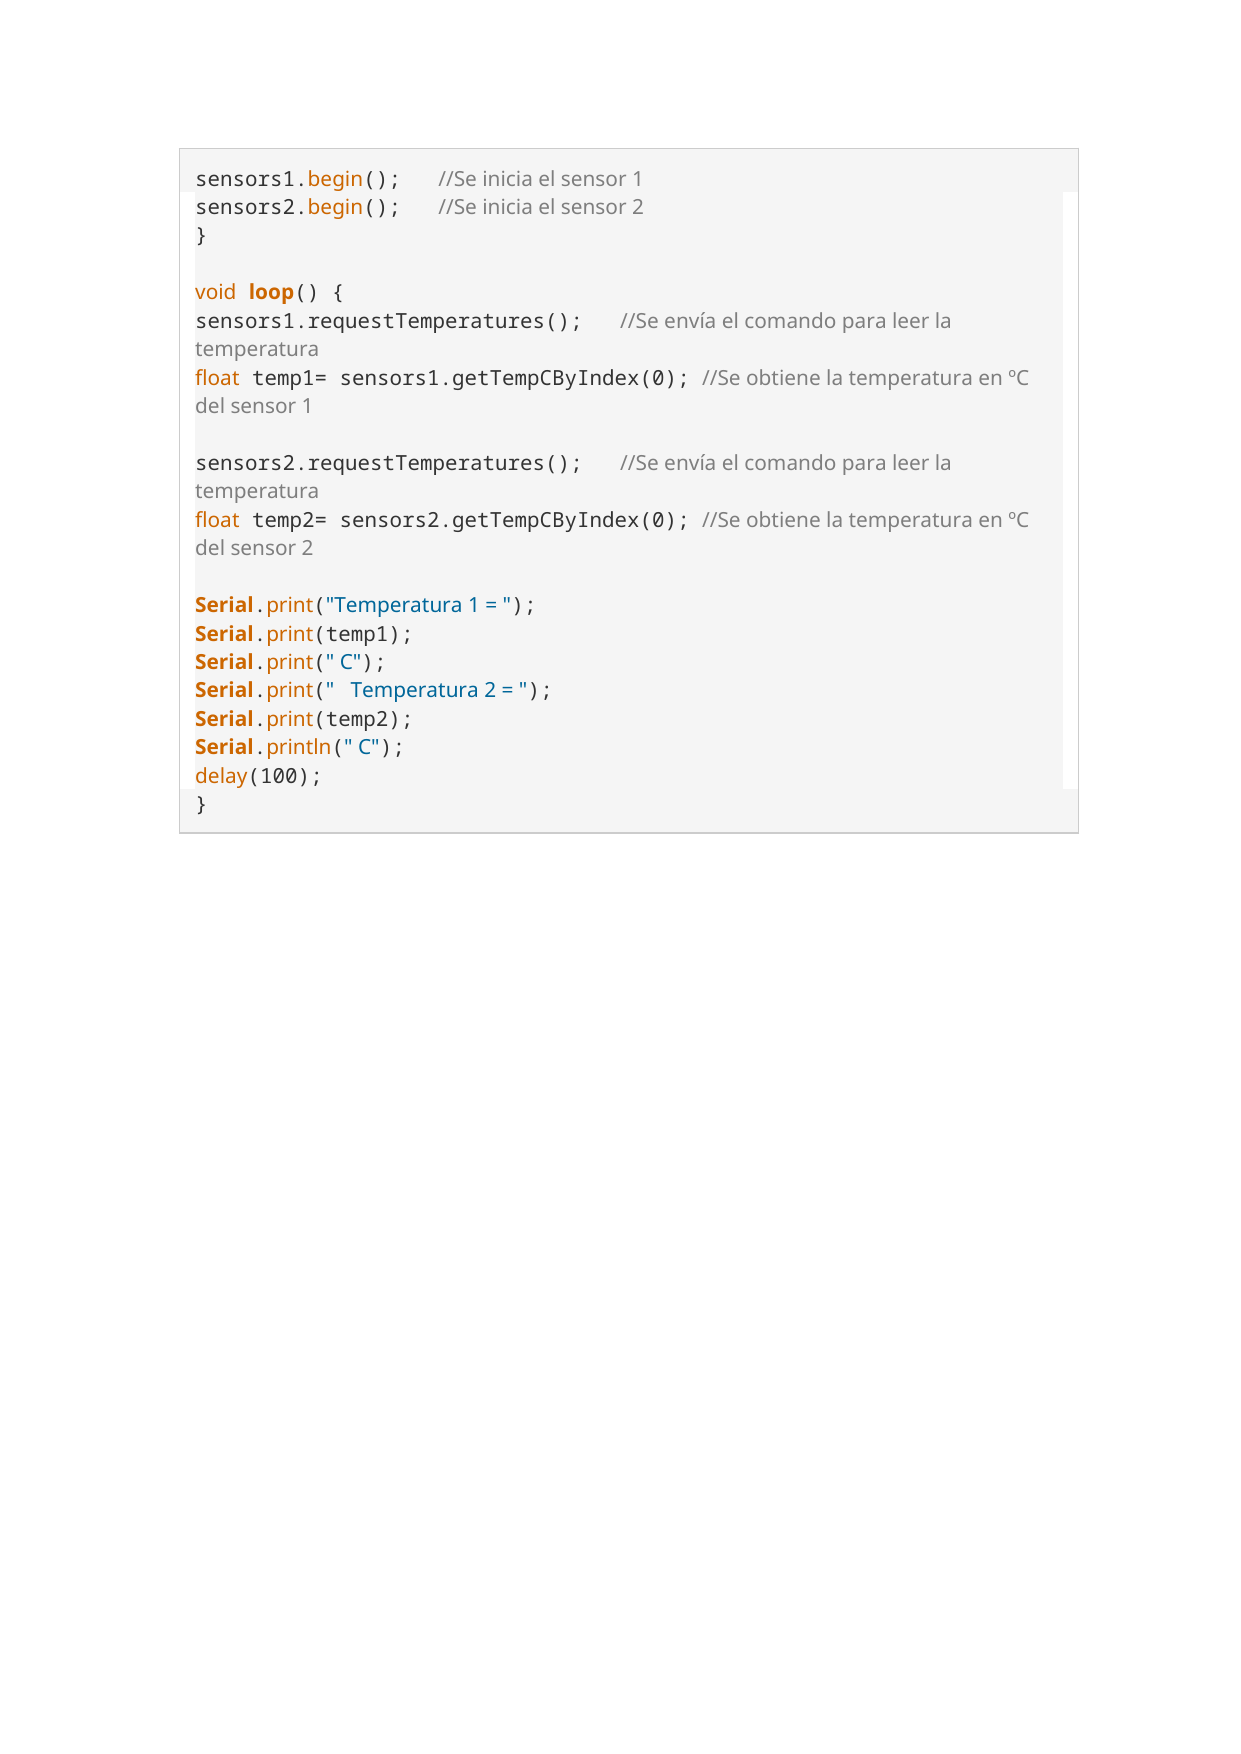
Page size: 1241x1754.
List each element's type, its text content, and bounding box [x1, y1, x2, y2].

text Serial.print(" Temperatura 2 = "); [195, 676, 1063, 704]
text float temp1= sensors1.getTempCByIndex(0); //Se obtiene la temperatura en ºC del sensor 1 [195, 363, 1063, 420]
text sensors2.begin(); //Se inicia el sensor 2 [195, 192, 1063, 221]
text sensors1.begin(); //Se inicia el sensor 1 [180, 149, 1078, 192]
text sensors1.requestTemperatures(); //Se envía el comando para leer la temperatura [195, 306, 1063, 363]
text } [180, 773, 1078, 832]
text Serial.println(" C"); [195, 732, 1063, 761]
text Serial.print(" C"); [195, 647, 1063, 676]
text Serial.print(temp1); [195, 619, 1063, 647]
text void loop() { [195, 277, 1063, 306]
text } [195, 221, 1063, 249]
text sensors2.requestTemperatures(); //Se envía el comando para leer la temperatura [195, 448, 1063, 505]
text Serial.print(temp2); [195, 704, 1063, 732]
text float temp2= sensors2.getTempCByIndex(0); //Se obtiene la temperatura en ºC del sensor 2 [195, 505, 1063, 562]
text Serial.print("Temperatura 1 = "); [195, 590, 1063, 619]
